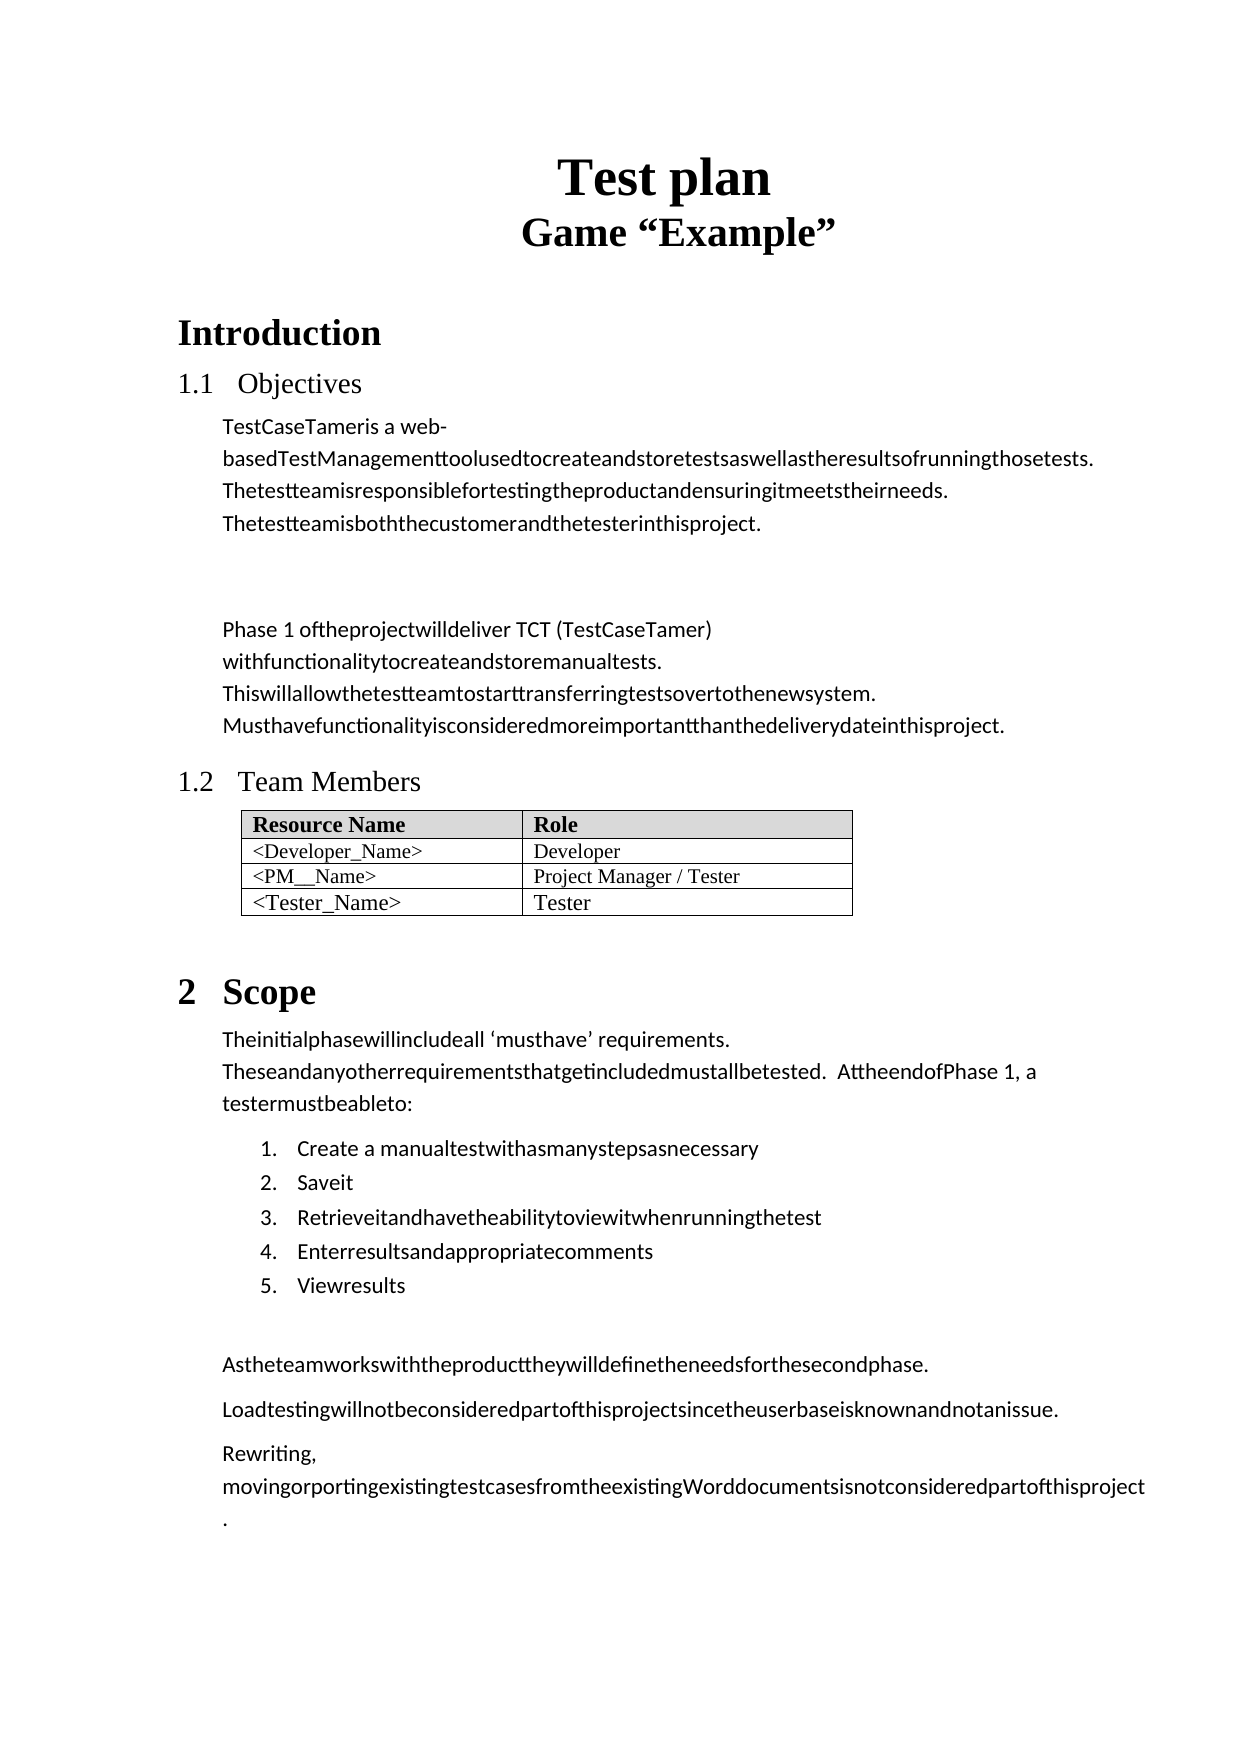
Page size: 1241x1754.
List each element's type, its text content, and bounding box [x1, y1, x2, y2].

text TestCaseTameris a web-basedTestManagementtoolusedtocreateandstoretestsaswellastheresultsofrunningthosetests. Thetestteamisresponsiblefortestingtheproductandensuringitmeetstheirneeds. Thetestteamisboththecustomerandthetesterinthisproject. [222, 412, 1152, 537]
table_cell Developer [523, 839, 852, 863]
text Loadtestingwillnotbeconsideredpartofthisprojectsincetheuserbaseisknownandnotanissue. [222, 1395, 1152, 1423]
text Phase 1 oftheprojectwilldeliver TCT (TestCaseTamer) withfunctionalitytocreateandstoremanualtests. Thiswillallowthetestteamtostarttransferringtestsovertothenewsystem. Musthavefunctionalityisconsideredmoreimportantthanthedeliverydateinthisproject. [222, 615, 1152, 739]
subtitle Introduction [177, 311, 1152, 354]
subtitle Objectives [177, 366, 1152, 400]
subtitle Scope [177, 969, 1152, 1013]
table_header Resource Name [242, 811, 522, 838]
table_cell <Tester_Name> [242, 889, 522, 915]
table_cell <Developer_Name> [242, 839, 522, 863]
list Viewresults [260, 1271, 1152, 1299]
text Astheteamworkswiththeproducttheywilldefinetheneedsforthesecondphase. [222, 1350, 1152, 1378]
list Saveit [260, 1168, 1152, 1196]
list Retrieveitandhavetheabilitytoviewitwhenrunningthetest [260, 1203, 1152, 1231]
text Rewriting, movingorportingexistingtestcasesfromtheexistingWorddocumentsisnotconsideredpartofthisproject. [222, 1439, 1152, 1532]
table_header Role [523, 811, 852, 838]
text Test plan [177, 145, 1152, 207]
list Create a manualtestwithasmanystepsasnecessary [260, 1134, 1152, 1162]
table_cell Tester [523, 889, 852, 915]
text Game “Example” [205, 207, 1152, 255]
subtitle Team Members [177, 764, 1152, 798]
list Enterresultsandappropriatecomments [260, 1237, 1152, 1265]
table_cell <PM__Name> [242, 864, 522, 888]
table_cell Project Manager / Tester [523, 864, 852, 888]
text Theinitialphasewillincludeall ‘musthave’ requirements. Theseandanyotherrequirementsthatgetincludedmustallbetested. AttheendofPhase 1, a testermustbeableto: [222, 1025, 1152, 1117]
